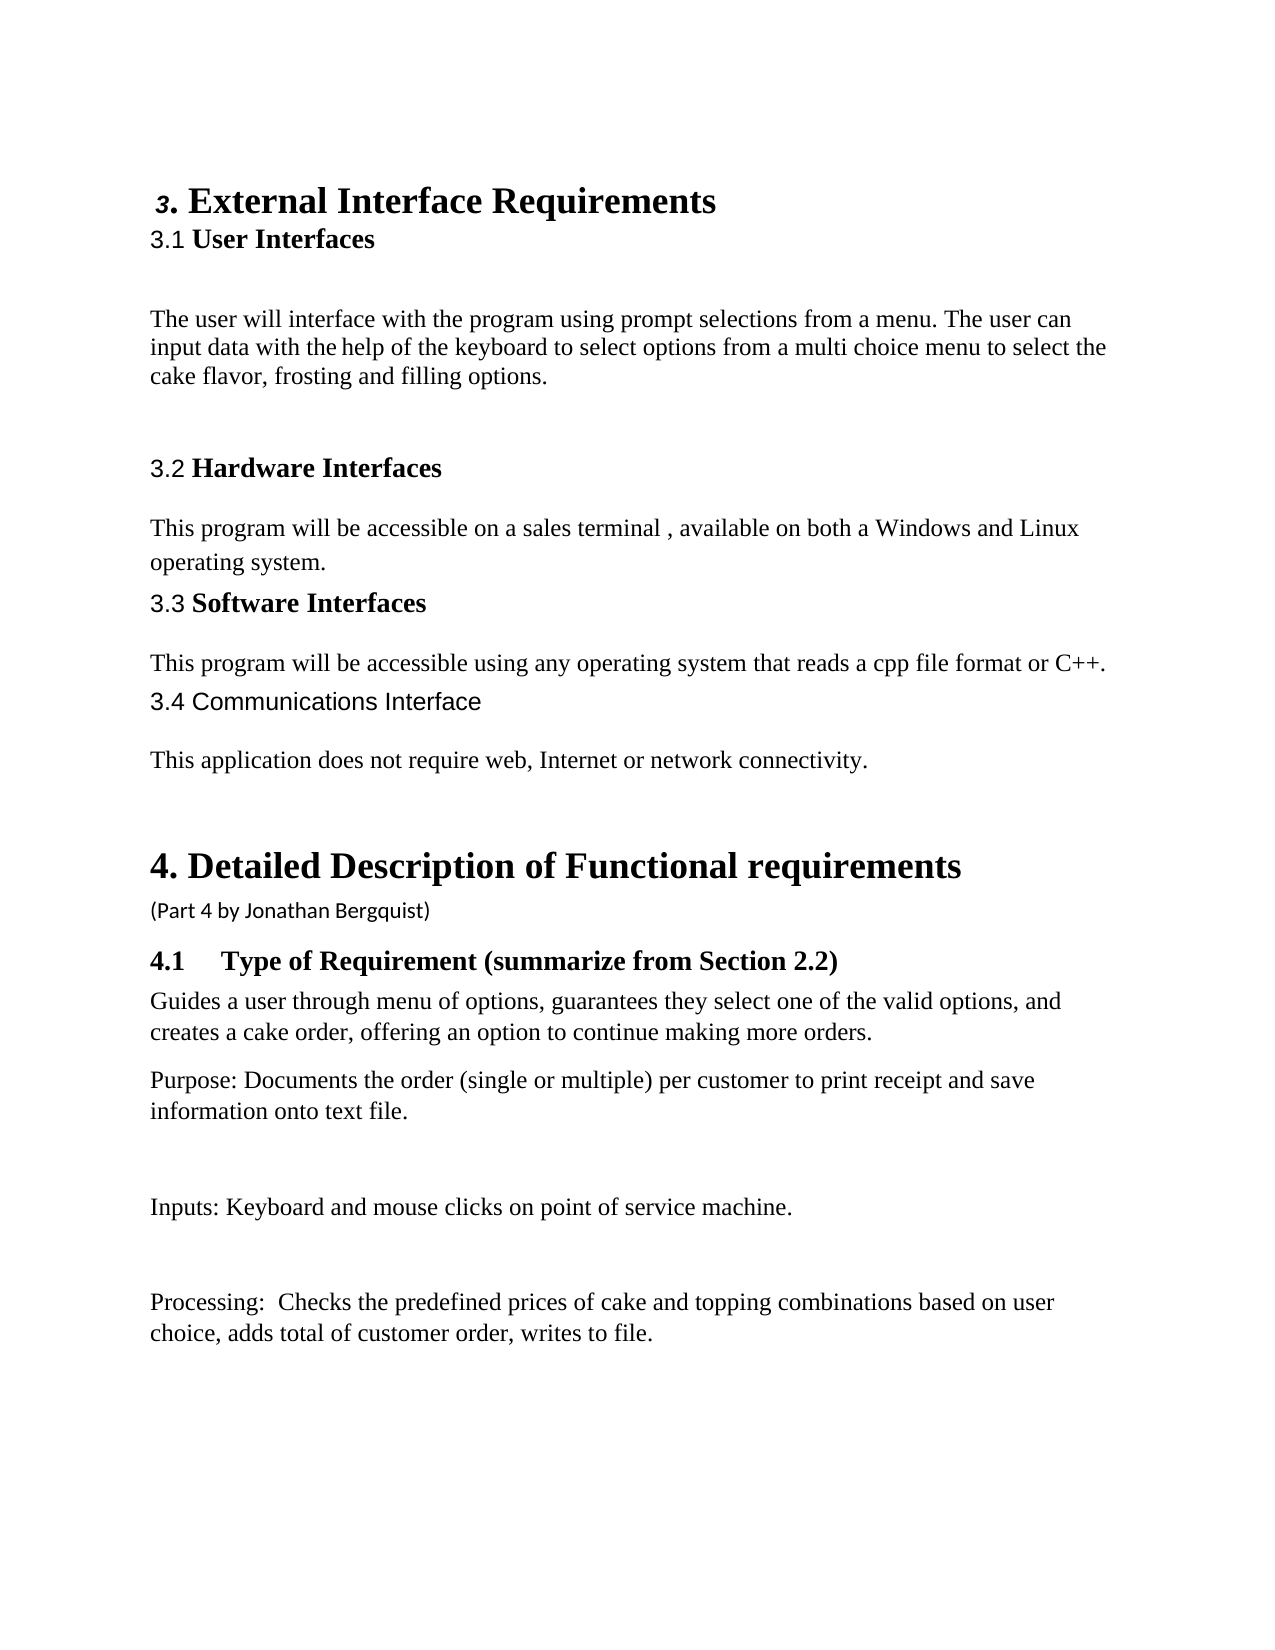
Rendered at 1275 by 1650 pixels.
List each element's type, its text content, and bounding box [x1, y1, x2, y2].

text The user will interface with the program using prompt selections from a menu. The user can input data with the help of the keyboard to select options from a multi choice menu to select the cake flavor, frosting and filling options. [150, 304, 1125, 390]
text (Part 4 by Jonathan Bergquist) [150, 897, 1125, 925]
text This application does not require web, Internet or network connectivity. [150, 745, 1125, 774]
text Guides a user through menu of options, guarantees they select one of the valid options, and creates a cake order, offering an option to continue making more orders. [150, 986, 1125, 1046]
text 3. External Interface Requirements [150, 179, 1125, 222]
text 3.1 User Interfaces [150, 222, 1125, 254]
text 3.2 Hardware Interfaces [150, 451, 1125, 484]
text Purpose: Documents the order (single or multiple) per customer to print receipt and save information onto text file. [150, 1065, 1125, 1125]
subtitle 4.1 Type of Requirement (summarize from Section 2.2) [150, 943, 1125, 976]
text Inputs: Keyboard and mouse clicks on point of service machine. [150, 1192, 1125, 1220]
text 3.4 Communications Interface [150, 687, 1125, 716]
text This program will be accessible using any operating system that reads a cpp file format or C++. [150, 648, 1125, 677]
text Processing: Checks the predefined prices of cake and topping combinations based on user choice, adds total of customer order, writes to file. [150, 1287, 1125, 1347]
text This program will be accessible on a sales terminal , available on both a Windows and Linux operating system. [150, 513, 1125, 575]
text 3.3 Software Interfaces [150, 586, 1125, 618]
subtitle 4. Detailed Description of Functional requirements [150, 843, 1125, 886]
